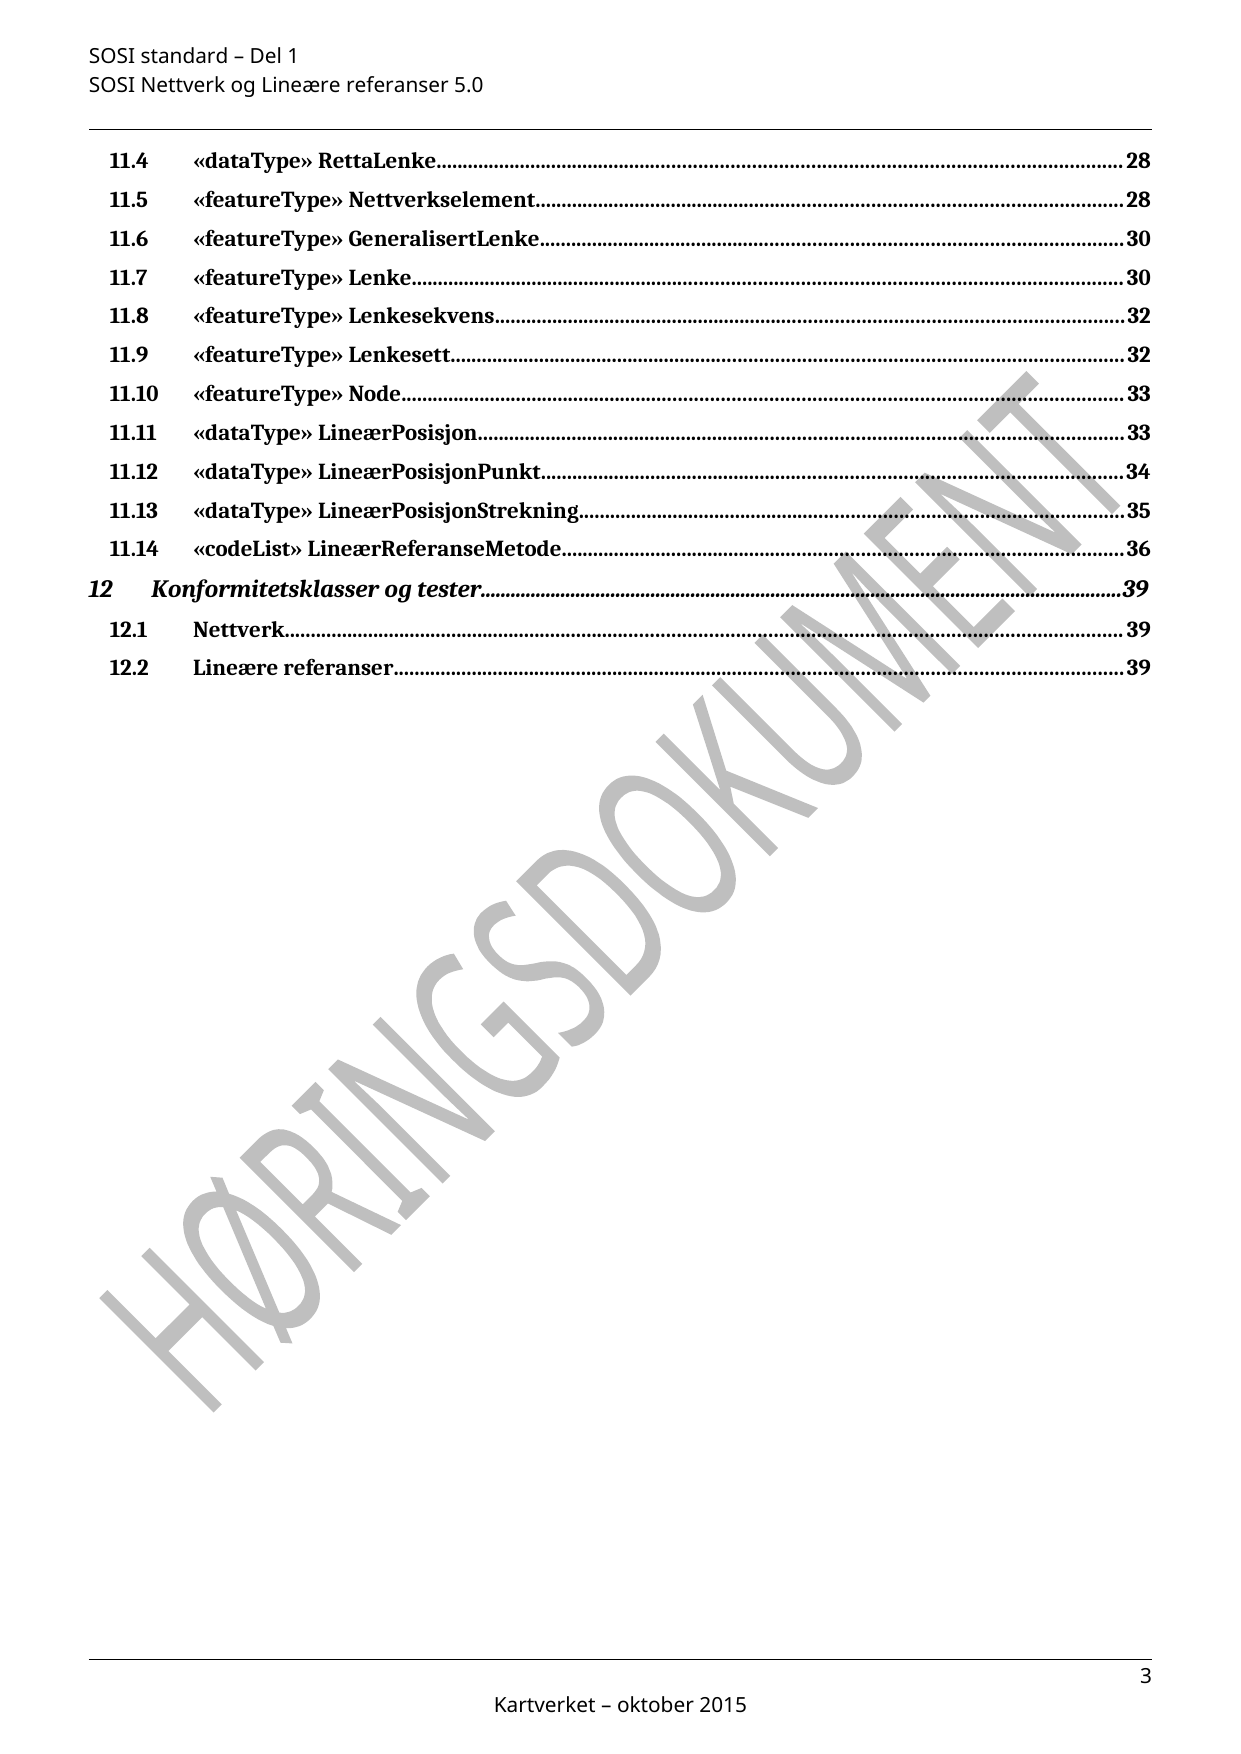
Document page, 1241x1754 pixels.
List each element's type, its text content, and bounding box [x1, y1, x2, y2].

text 11.13 «dataType» LineærPosisjonStrekning 35 [109, 497, 1152, 524]
text 11.5 «featureType» Nettverkselement 28 [109, 187, 1152, 213]
text 11.11 «dataType» LineærPosisjon 33 [109, 420, 1152, 446]
text 11.6 «featureType» GeneralisertLenke 30 [109, 225, 1152, 252]
text 11.4 «dataType» RettaLenke 28 [109, 148, 1152, 174]
text 12.2 Lineære referanser 39 [109, 655, 1152, 682]
text 11.10 «featureType» Node 33 [109, 381, 1152, 407]
text 11.9 «featureType» Lenkesett 32 [109, 342, 1152, 368]
text 12.1 Nettverk 39 [109, 616, 1152, 643]
text 11.7 «featureType» Lenke 30 [109, 264, 1152, 291]
text 11.8 «featureType» Lenkesekvens 32 [109, 303, 1152, 329]
text 11.12 «dataType» LineærPosisjonPunkt 34 [109, 458, 1152, 485]
text 12 Konformitetsklasser og tester 39 [89, 575, 1152, 604]
text 11.14 «codeList» LineærReferanseMetode 36 [109, 536, 1152, 563]
